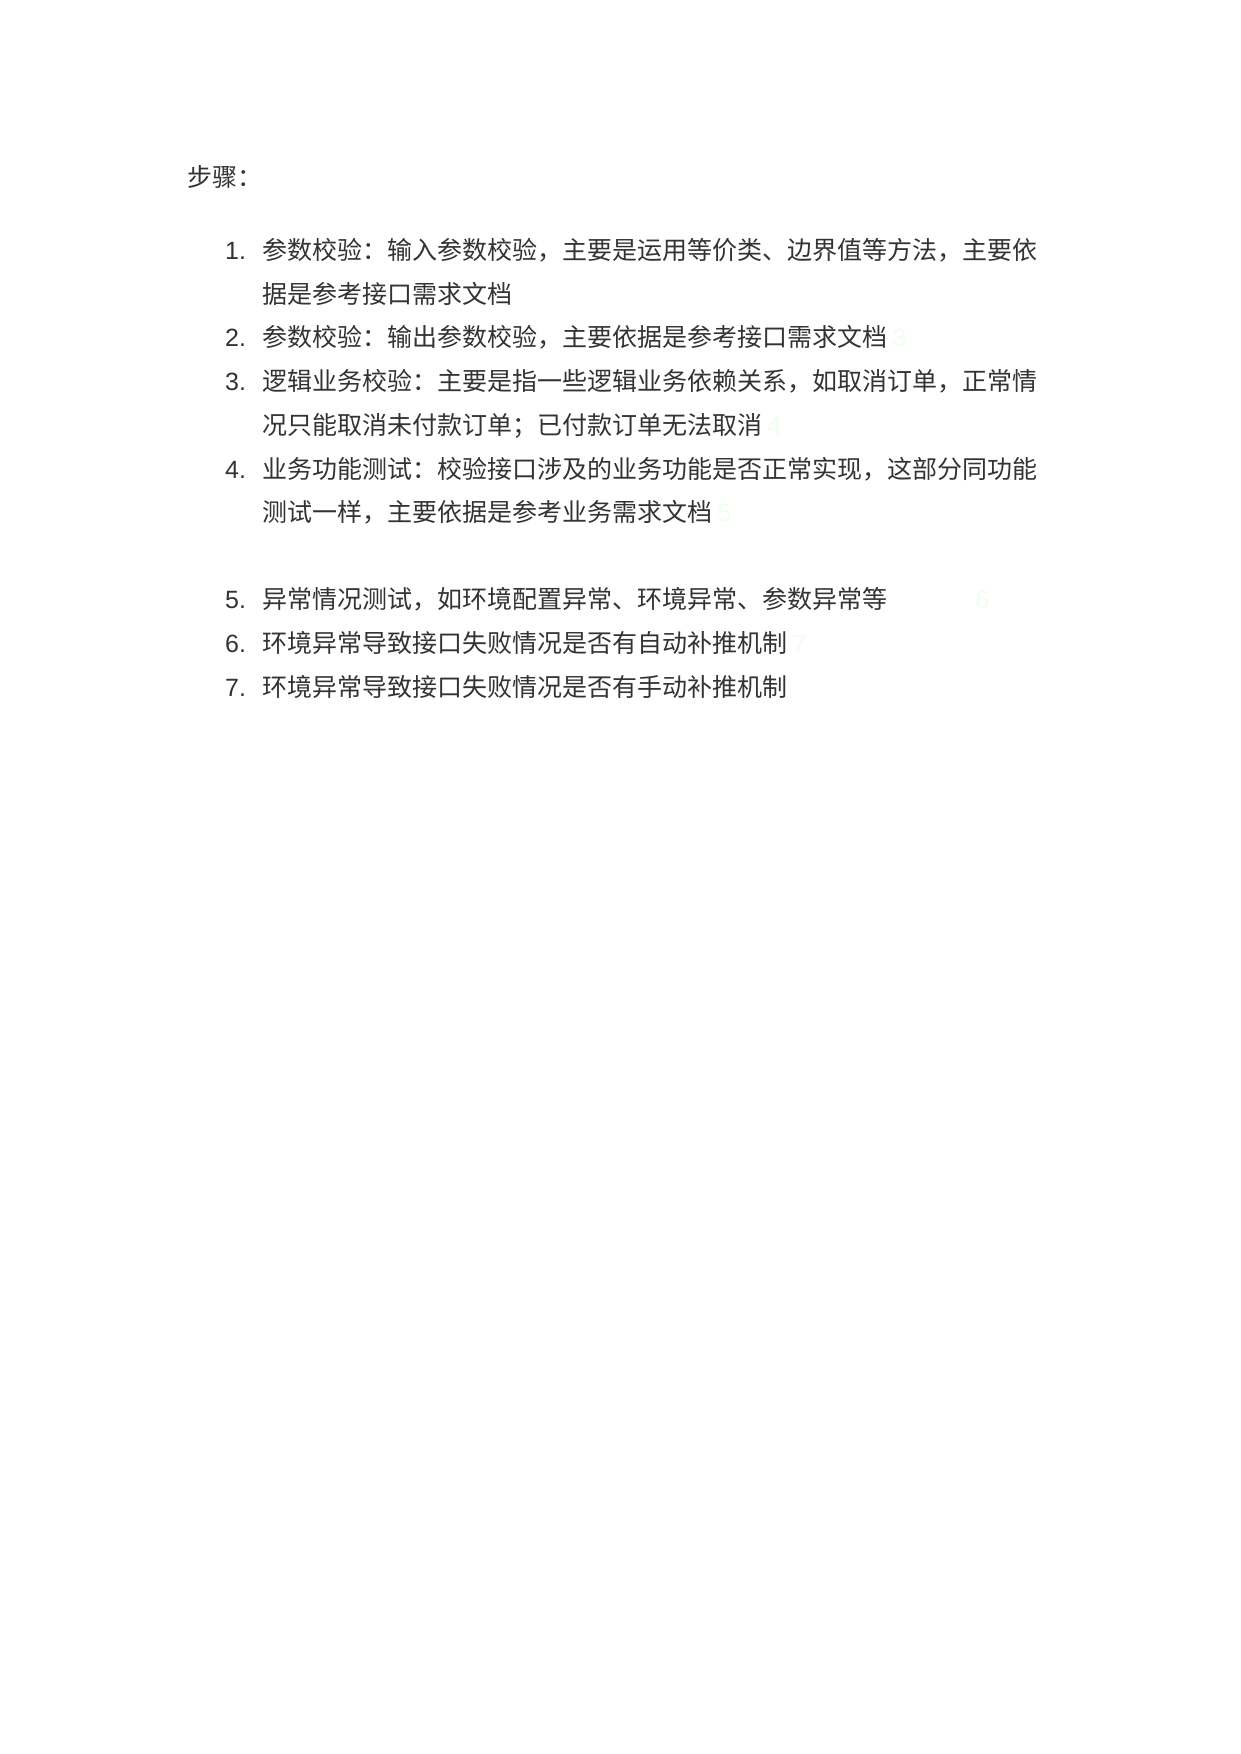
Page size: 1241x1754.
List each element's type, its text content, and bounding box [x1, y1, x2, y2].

list 参数校验：输出参数校验，主要依据是参考接口需求文档3 [225, 310, 1053, 354]
list 环境异常导致接口失败情况是否有手动补推机制 [225, 659, 1053, 703]
text 步骤： [187, 150, 1053, 194]
list 参数校验：输入参数校验，主要是运用等价类、边界值等方法，主要依据是参考接口需求文档 [225, 223, 1053, 310]
list 异常情况测试，如环境配置异常、环境异常、参数异常等步骤阅读6 [225, 529, 1053, 616]
list 环境异常导致接口失败情况是否有自动补推机制7 [225, 616, 1053, 659]
list 逻辑业务校验：主要是指一些逻辑业务依赖关系，如取消订单，正常情况只能取消未付款订单；已付款订单无法取消4 [225, 354, 1053, 442]
list 业务功能测试：校验接口涉及的业务功能是否正常实现，这部分同功能测试一样，主要依据是参考业务需求文档5 [225, 442, 1053, 529]
